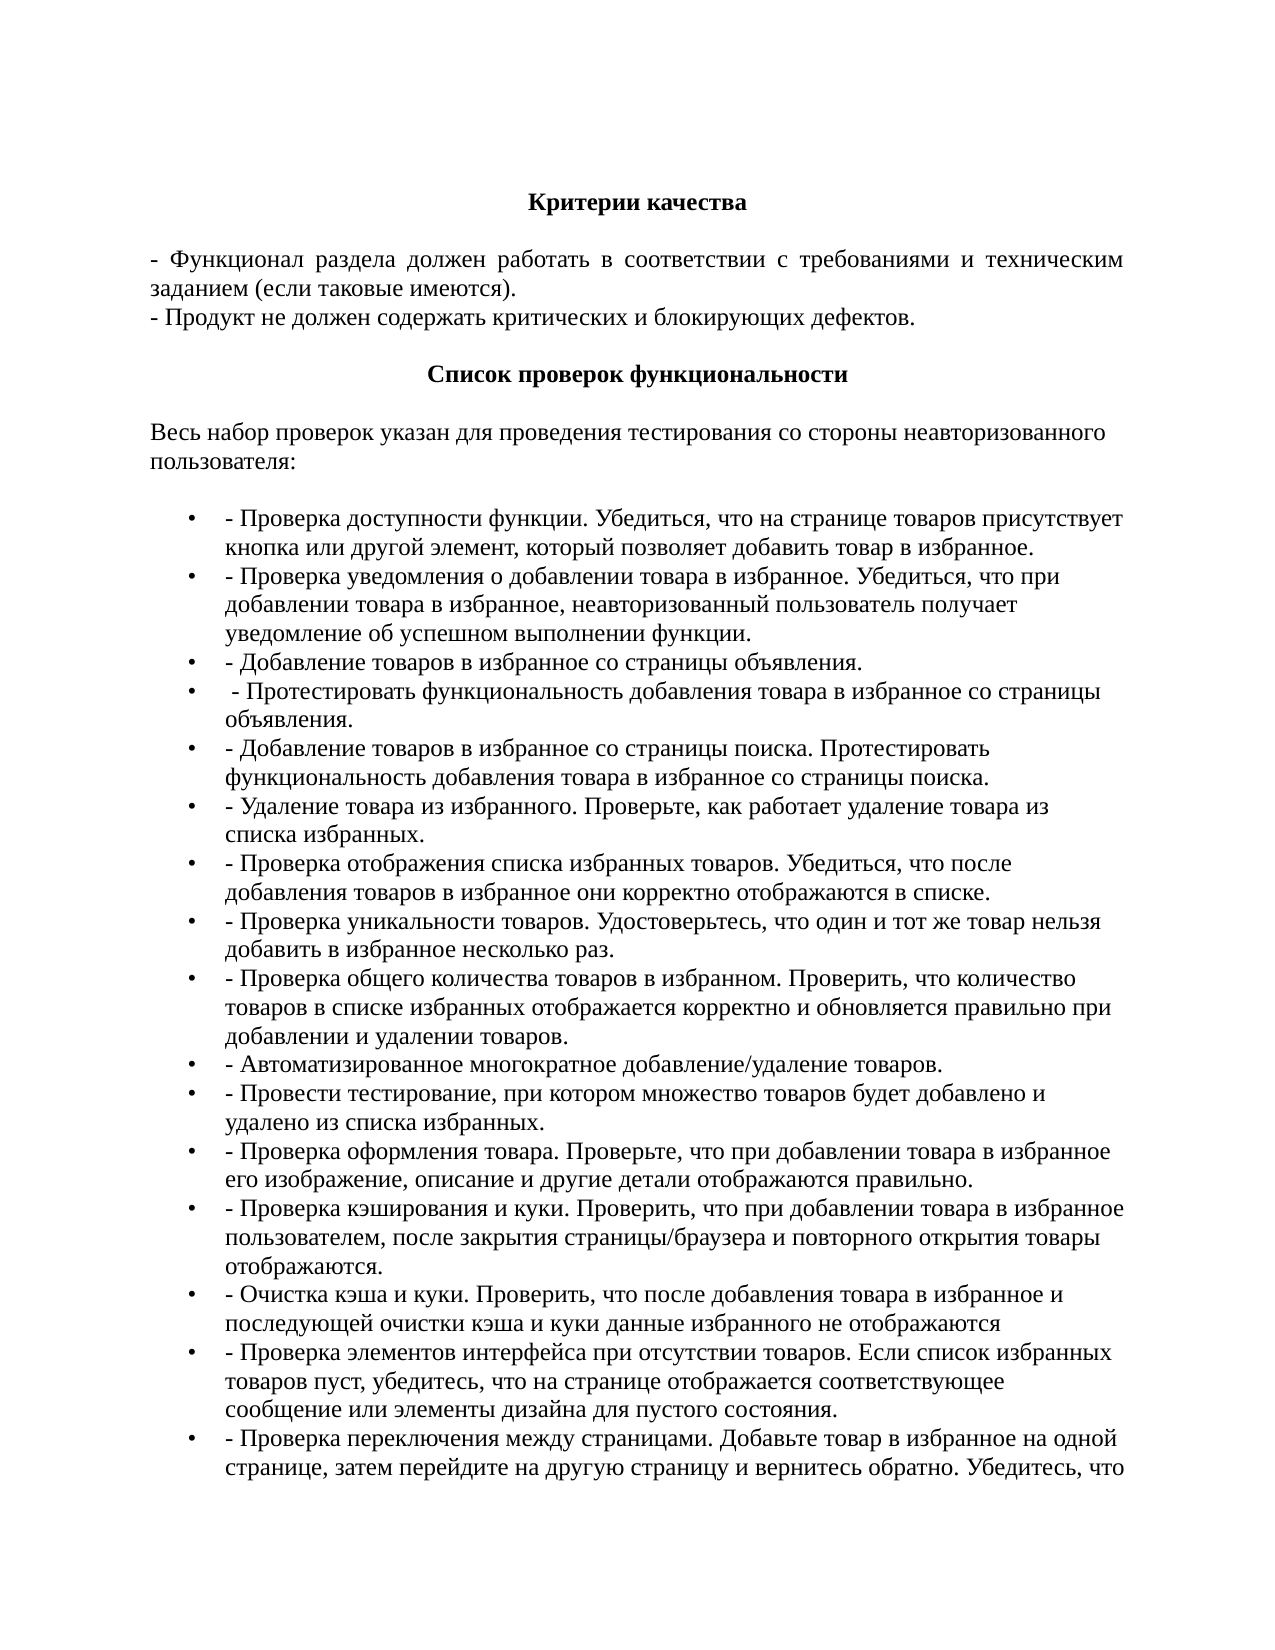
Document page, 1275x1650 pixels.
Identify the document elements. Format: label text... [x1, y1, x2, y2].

list - Проверка доступности функции. Убедиться, что на странице товаров присутствует кнопка или другой элемент, который позволяет добавить товар в избранное. [187, 504, 1125, 561]
list - Протестировать функциональность добавления товара в избранное со страницы объявления. [187, 676, 1125, 734]
text - Функционал раздела должен работать в соответствии с требованиями и техническим заданием (если таковые имеются). [150, 245, 1125, 302]
list - Проверка уведомления о добавлении товара в избранное. Убедиться, что при добавлении товара в избранное, неавторизованный пользователь получает уведомление об успешном выполнении функции. [187, 561, 1125, 647]
text Весь набор проверок указан для проведения тестирования со стороны неавторизованного пользователя: [150, 417, 1125, 475]
list - Провести тестирование, при котором множество товаров будет добавлено и удалено из списка избранных. [187, 1079, 1125, 1136]
list - Добавление товаров в избранное со страницы объявления. [187, 647, 1125, 676]
list - Проверка оформления товара. Проверьте, что при добавлении товара в избранное его изображение, описание и другие детали отображаются правильно. [187, 1136, 1125, 1194]
list - Добавление товаров в избранное со страницы поиска. Протестировать функциональность добавления товара в избранное со страницы поиска. [187, 734, 1125, 791]
list - Очистка кэша и куки. Проверить, что после добавления товара в избранное и последующей очистки кэша и куки данные избранного не отображаются [187, 1280, 1125, 1337]
list - Автоматизированное многократное добавление/удаление товаров. [187, 1050, 1125, 1079]
text - Продукт не должен содержать критических и блокирующих дефектов. [150, 302, 1125, 331]
list - Проверка элементов интерфейса при отсутствии товаров. Если список избранных товаров пуст, убедитесь, что на странице отображается соответствующее сообщение или элементы дизайна для пустого состояния. [187, 1337, 1125, 1424]
list - Удаление товара из избранного. Проверьте, как работает удаление товара из списка избранных. [187, 791, 1125, 849]
list - Проверка отображения списка избранных товаров. Убедиться, что после добавления товаров в избранное они корректно отображаются в списке. [187, 849, 1125, 906]
list - Проверка уникальности товаров. Удостоверьтесь, что один и тот же товар нельзя добавить в избранное несколько раз. [187, 906, 1125, 964]
text Список проверок функциональности [150, 360, 1125, 389]
list - Проверка кэширования и куки. Проверить, что при добавлении товара в избранное пользователем, после закрытия страницы/браузера и повторного открытия товары отображаются. [187, 1194, 1125, 1280]
list - Проверка общего количества товаров в избранном. Проверить, что количество товаров в списке избранных отображается корректно и обновляется правильно при добавлении и удалении товаров. [187, 964, 1125, 1050]
text Критерии качества [150, 187, 1125, 216]
